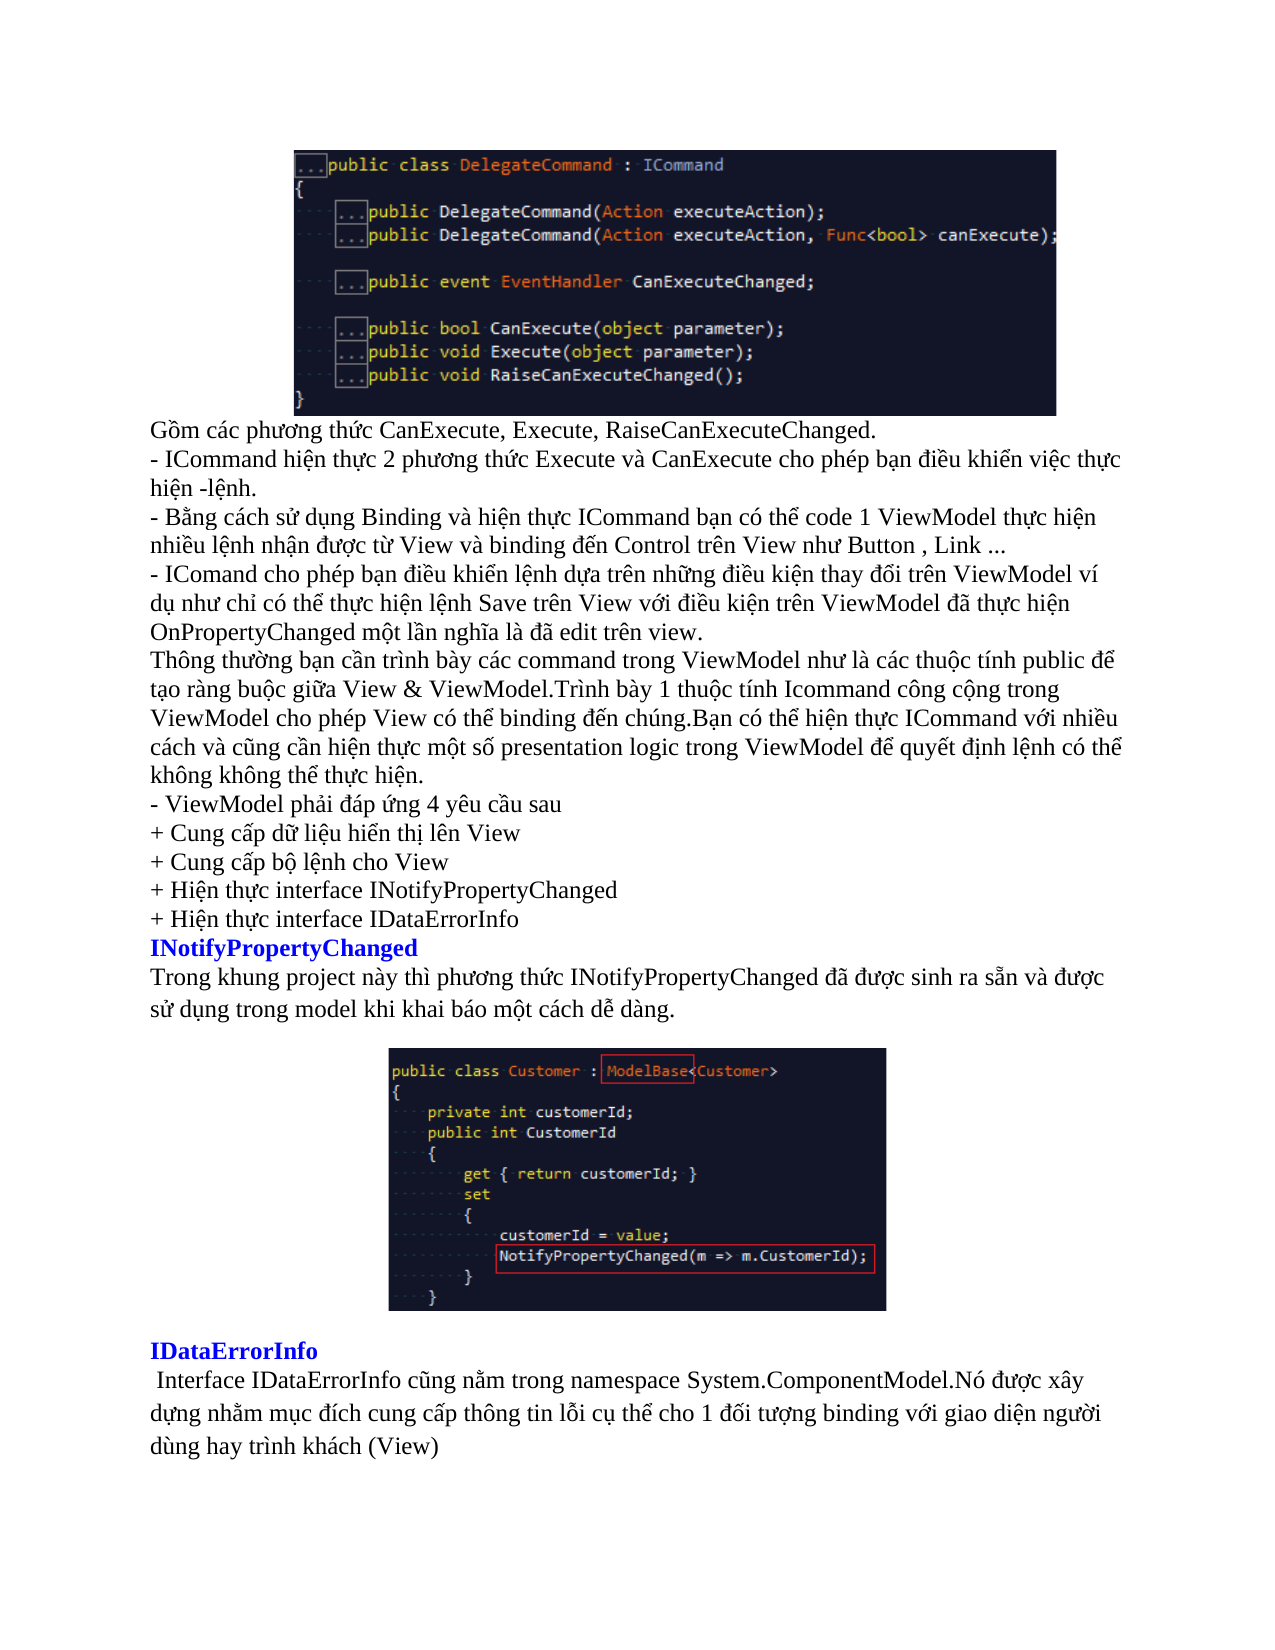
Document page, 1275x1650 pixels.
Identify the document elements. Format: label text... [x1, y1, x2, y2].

picture [388, 1048, 887, 1311]
picture [293, 150, 1057, 416]
text + Cung cấp dữ liệu hiển thị lên View [150, 818, 1125, 847]
text INotifyPropertyChanged [150, 933, 1125, 962]
text Trong khung project này thì phương thức INotifyPropertyChanged đã được sinh ra sẵn và được sử dụng trong model khi khai báo một cách dễ dàng. [150, 962, 1125, 1023]
text - ViewModel phải đáp ứng 4 yêu cầu sau [150, 789, 1125, 818]
text Thông thường bạn cần trình bày các command trong ViewModel như là các thuộc tính public để tạo ràng buộc giữa View & ViewModel.Trình bày 1 thuộc tính Icommand công cộng trong ViewModel cho phép View có thể binding đến chúng.Bạn có thể hiện thực ICommand với nhiều cách và cũng cần hiện thực một số presentation logic trong ViewModel để quyết định lệnh có thể không không thể thực hiện. [150, 645, 1125, 789]
text Interface IDataErrorInfo cũng nằm trong namespace System.ComponentModel.Nó được xây dựng nhằm mục đích cung cấp thông tin lỗi cụ thể cho 1 đối tượng binding với giao diện người dùng hay trình khách (View) [150, 1365, 1125, 1459]
text Gồm các phương thức CanExecute, Execute, RaiseCanExecuteChanged. [150, 415, 1125, 444]
text - ICommand hiện thực 2 phương thức Execute và CanExecute cho phép bạn điều khiển việc thực hiện -lệnh. [257, 444, 1125, 502]
text + Cung cấp bộ lệnh cho View [150, 847, 1125, 875]
text - IComand cho phép bạn điều khiển lệnh dựa trên những điều kiện thay đổi trên ViewModel ví dụ như chỉ có thể thực hiện lệnh Save trên View với điều kiện trên ViewModel đã thực hiện OnPropertyChanged một lần nghĩa là đã edit trên view. [150, 559, 1125, 645]
text + Hiện thực interface IDataErrorInfo [150, 904, 1125, 933]
text + Hiện thực interface INotifyPropertyChanged [150, 875, 1125, 904]
text IDataErrorInfo [150, 1336, 1125, 1365]
